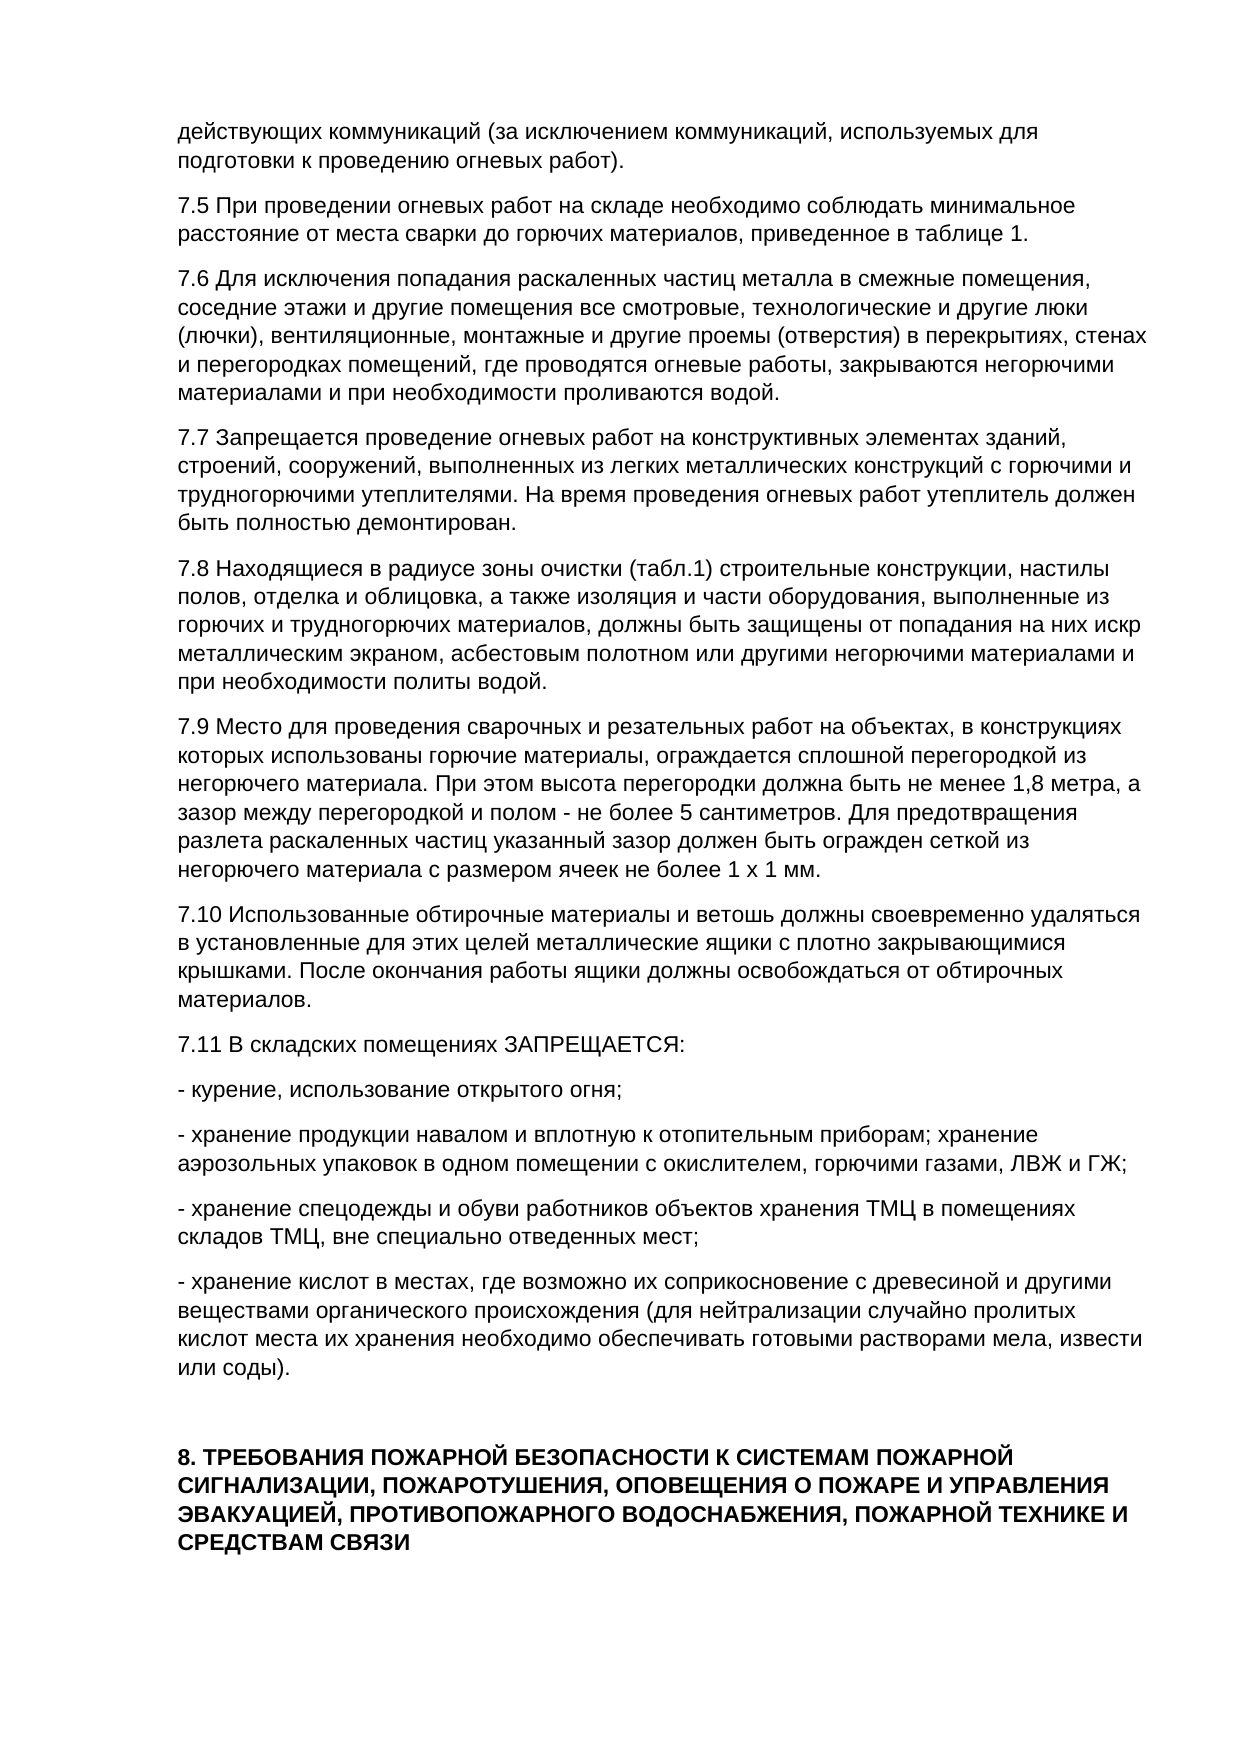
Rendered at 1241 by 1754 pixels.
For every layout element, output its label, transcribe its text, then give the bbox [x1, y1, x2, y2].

text - хранение продукции навалом и вплотную к отопительным приборам; хранение аэрозольных упаковок в одном помещении с окислителем, горючими газами, ЛВЖ и ГЖ; [177, 1121, 1152, 1176]
text 7.9 Место для проведения сварочных и резательных работ на объектах, в конструкциях которых использованы горючие материалы, ограждается сплошной перегородкой из негорючего материала. При этом высота перегородки должна быть не менее 1,8 метра, а зазор между перегородкой и полом - не более 5 сантиметров. Для предотвращения разлета раскаленных частиц указанный зазор должен быть огражден сеткой из негорючего материала с размером ячеек не более 1 х 1 мм. [177, 713, 1152, 882]
text - хранение спецодежды и обуви работников объектов хранения ТМЦ в помещениях складов ТМЦ, вне специально отведенных мест; [177, 1195, 1152, 1249]
text 7.8 Находящиеся в радиусе зоны очистки (табл.1) строительные конструкции, настилы полов, отделка и облицовка, а также изоляция и части оборудования, выполненные из горючих и трудногорючих материалов, должны быть защищены от попадания на них искр металлическим экраном, асбестовым полотном или другими негорючими материалами и при необходимости политы водой. [177, 554, 1152, 694]
text 8. ТРЕБОВАНИЯ ПОЖАРНОЙ БЕЗОПАСНОСТИ К СИСТЕМАМ ПОЖАРНОЙ СИГНАЛИЗАЦИИ, ПОЖАРОТУШЕНИЯ, ОПОВЕЩЕНИЯ О ПОЖАРЕ И УПРАВЛЕНИЯ ЭВАКУАЦИЕЙ, ПРОТИВОПОЖАРНОГО ВОДОСНАБЖЕНИЯ, ПОЖАРНОЙ ТЕХНИКЕ И СРЕДСТВАМ СВЯЗИ [177, 1444, 1152, 1556]
text 7.6 Для исключения попадания раскаленных частиц металла в смежные помещения, соседние этажи и другие помещения все смотровые, технологические и другие люки (лючки), вентиляционные, монтажные и другие проемы (отверстия) в перекрытиях, стенах и перегородках помещений, где проводятся огневые работы, закрываются негорючими материалами и при необходимости проливаются водой. [177, 265, 1152, 405]
text 7.7 Запрещается проведение огневых работ на конструктивных элементах зданий, строений, сооружений, выполненных из легких металлических конструкций с горючими и трудногорючими утеплителями. На время проведения огневых работ утеплитель должен быть полностью демонтирован. [177, 424, 1152, 536]
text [177, 118, 1152, 173]
text 7.10 Использованные обтирочные материалы и ветошь должны своевременно удаляться в установленные для этих целей металлические ящики с плотно закрывающимися крышками. После окончания работы ящики должны освобождаться от обтирочных материалов. [177, 901, 1152, 1012]
text - курение, использование открытого огня; [177, 1076, 1152, 1102]
text 7.5 При проведении огневых работ на складе необходимо соблюдать минимальное расстояние от места сварки до горючих материалов, приведенное в таблице 1. [177, 192, 1152, 246]
text 7.11 В складских помещениях ЗАПРЕЩАЕТСЯ: [177, 1031, 1152, 1057]
text - хранение кислот в местах, где возможно их соприкосновение с древесиной и другими веществами органического происхождения (для нейтрализации случайно пролитых кислот места их хранения необходимо обеспечивать готовыми растворами мела, извести или соды). [177, 1268, 1152, 1380]
